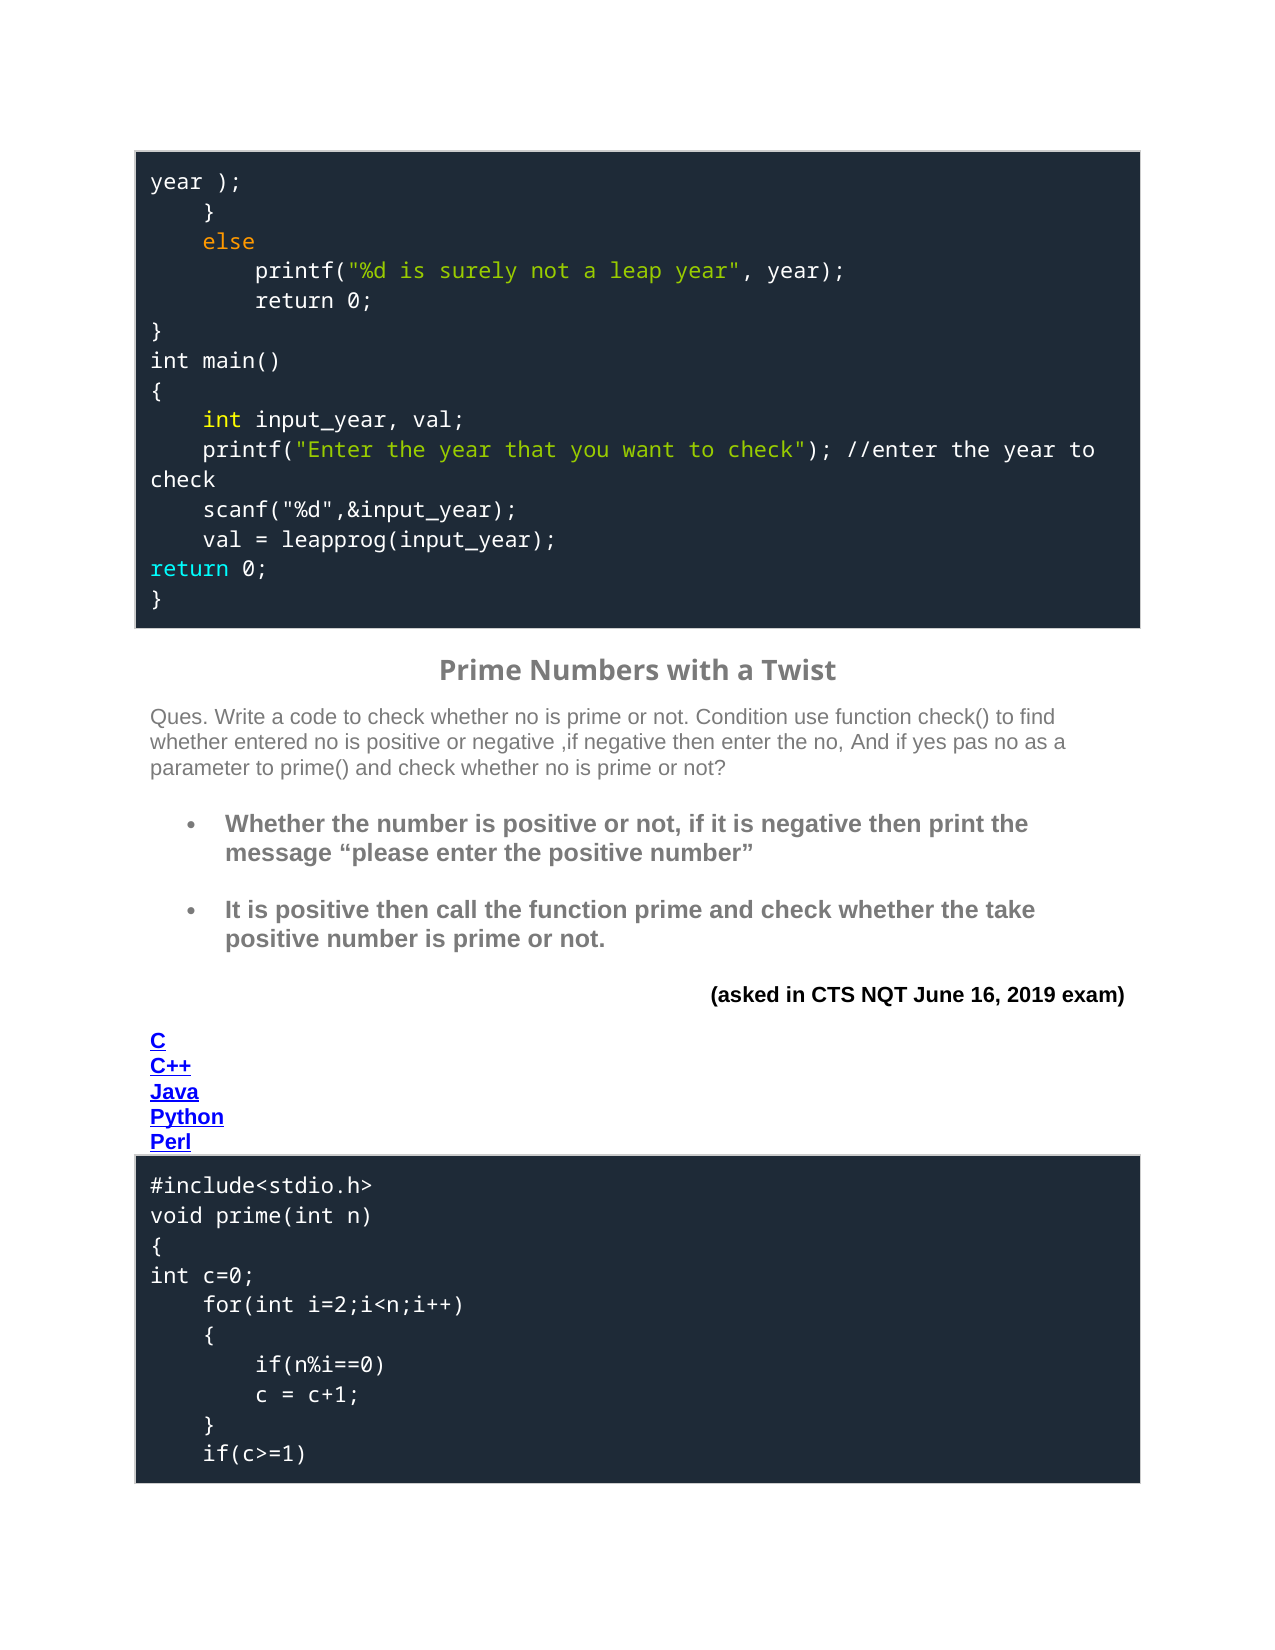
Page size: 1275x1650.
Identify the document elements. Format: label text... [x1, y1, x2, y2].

text Java [150, 1078, 1125, 1104]
text C++ [150, 1053, 1125, 1078]
list It is positive then call the function prime and check whether the take positive number is prime or not. [187, 895, 1125, 953]
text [136, 1156, 1140, 1483]
list Whether the number is positive or not, if it is negative then print the message “please enter the positive number” [187, 809, 1125, 866]
text Perl [150, 1129, 1125, 1154]
text Ques. Write a code to check whether no is prime or not. Condition use function check() to find whether entered no is positive or negative ,if negative then enter the no, And if yes pas no as a parameter to prime() and check whether no is prime or not? [150, 704, 1125, 779]
text (asked in CTS NQT June 16, 2019 exam) [150, 982, 1125, 1007]
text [136, 152, 1140, 628]
text C [150, 1028, 1125, 1053]
text Prime Numbers with a Twist [150, 650, 1125, 688]
text Python [150, 1104, 1125, 1129]
